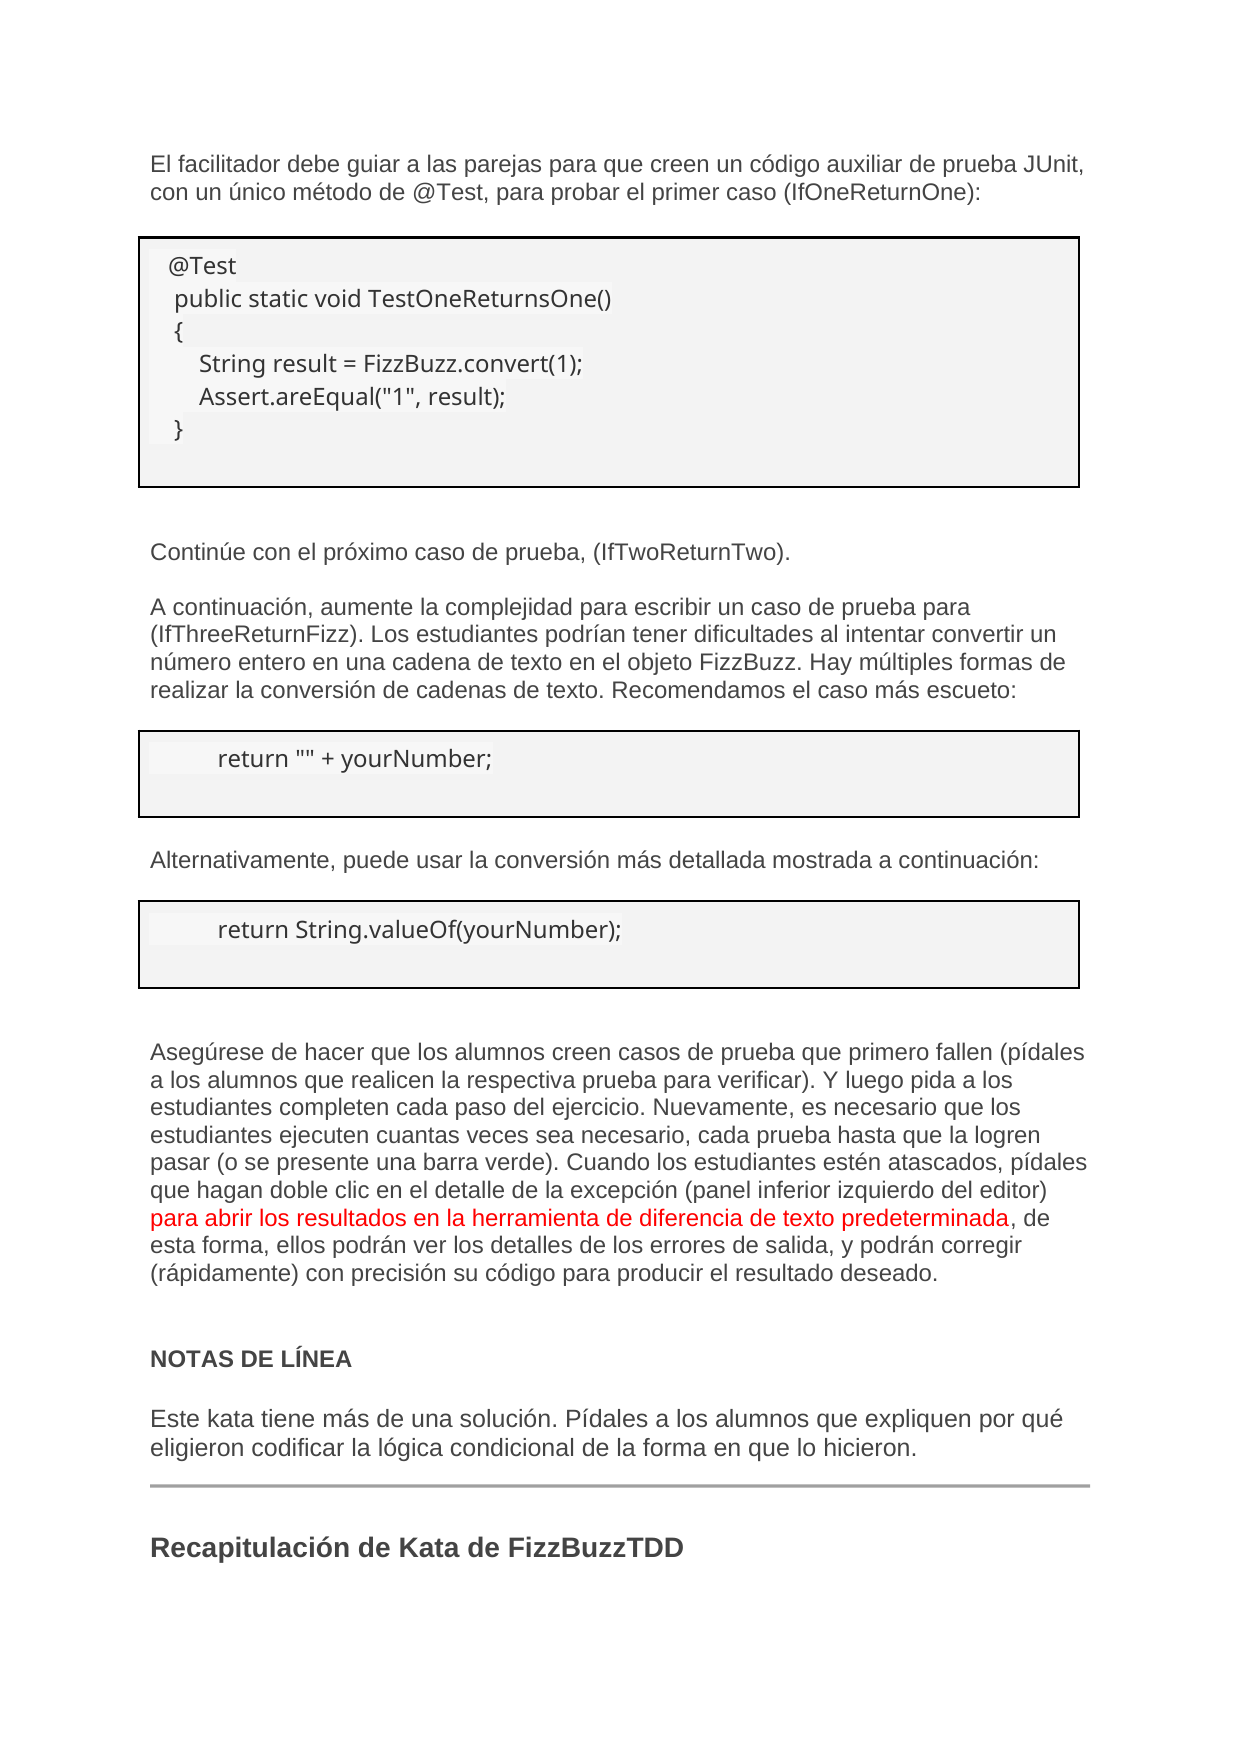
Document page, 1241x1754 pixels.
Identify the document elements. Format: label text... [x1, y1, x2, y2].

subtitle Este kata tiene más de una solución. Pídales a los alumnos que expliquen por qué eligieron codificar la lógica condicional de la forma en que lo hicieron. [150, 1404, 1090, 1462]
text A continuación, aumente la complejidad para escribir un caso de prueba para (IfThreeReturnFizz). Los estudiantes podrían tener dificultades al intentar convertir un número entero en una cadena de texto en el objeto FizzBuzz. Hay múltiples formas de realizar la conversión de cadenas de texto. Recomendamos el caso más escueto: [150, 593, 1090, 729]
table_header return "" + yourNumber; [140, 732, 1078, 816]
subtitle Recapitulación de Kata de FizzBuzzTDD [150, 1531, 1090, 1564]
text Continúe con el próximo caso de prueba, (IfTwoReturnTwo). [150, 537, 1090, 565]
table_header return String.valueOf(yourNumber); [140, 902, 1078, 987]
text El facilitador debe guiar a las parejas para que creen un código auxiliar de prueba JUnit, con un único método de @Test, para probar el primer caso (IfOneReturnOne): [150, 150, 1090, 205]
table_header @Test public static void TestOneReturnsOne() { String result = FizzBuzz.convert(1); Assert.areEqual("1", result); } [140, 239, 1078, 486]
text NOTAS DE LÍNEA [150, 1345, 1090, 1373]
text Asegúrese de hacer que los alumnos creen casos de prueba que primero fallen (pídales a los alumnos que realicen la respectiva prueba para verificar). Y luego pida a los estudiantes completen cada paso del ejercicio. Nuevamente, es necesario que los estudiantes ejecuten cuantas veces sea necesario, cada prueba hasta que la logren pasar (o se presente una barra verde). Cuando los estudiantes estén atascados, pídales que hagan doble clic en el detalle de la excepción (panel inferior izquierdo del editor) para abrir los resultados en la herramienta de diferencia de texto predeterminada, de esta forma, ellos podrán ver los detalles de los errores de salida, y podrán corregir (rápidamente) con precisión su código para producir el resultado deseado. [150, 1038, 1090, 1286]
text Alternativamente, puede usar la conversión más detallada mostrada a continuación: [150, 846, 1090, 900]
